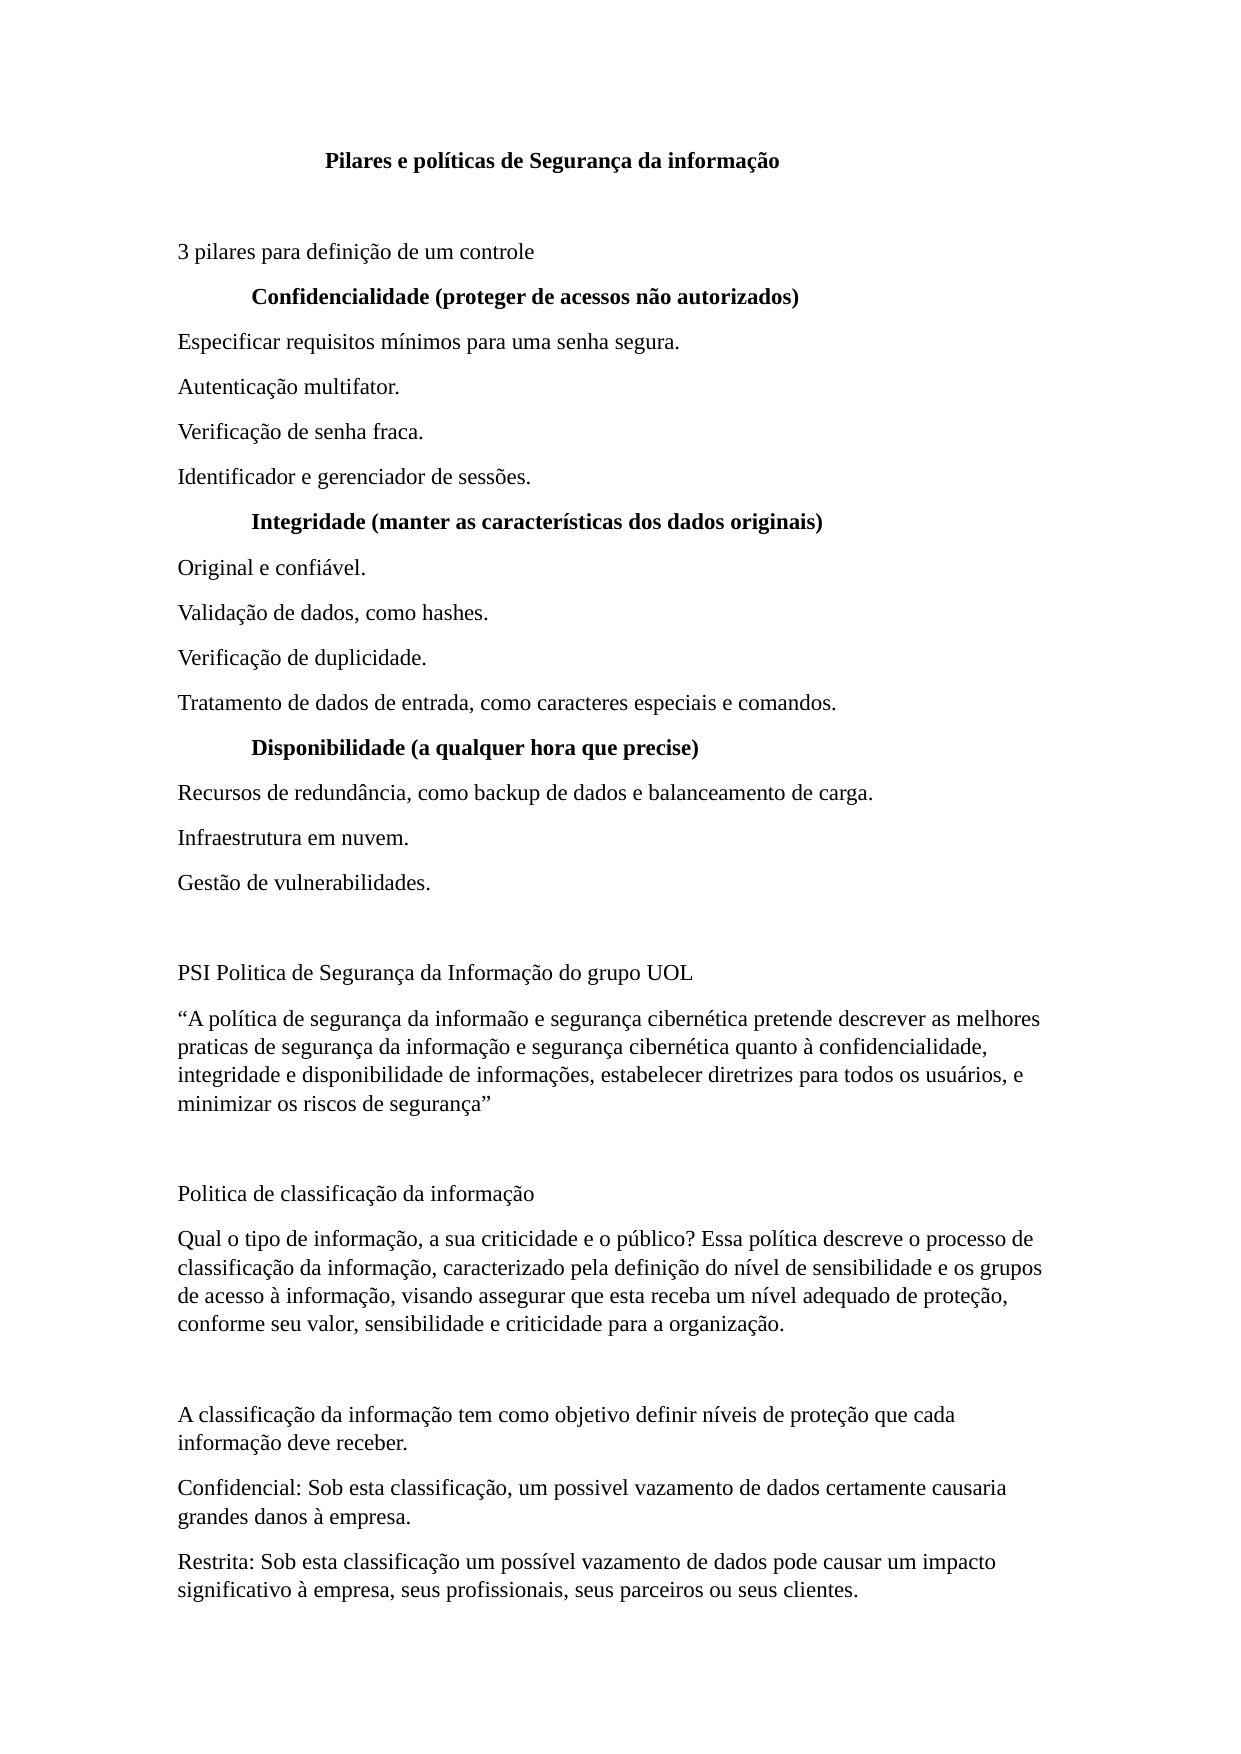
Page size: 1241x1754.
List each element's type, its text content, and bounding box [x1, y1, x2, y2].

text Tratamento de dados de entrada, como caracteres especiais e comandos. [177, 689, 1063, 715]
text Validação de dados, como hashes. [177, 599, 1063, 625]
text Identificador e gerenciador de sessões. [177, 463, 1063, 490]
text Recursos de redundância, como backup de dados e balanceamento de carga. [177, 779, 1063, 805]
text Politica de classificação da informação [177, 1180, 1063, 1206]
text A classificação da informação tem como objetivo definir níveis de proteção que cada informação deve receber. [177, 1401, 1063, 1456]
text Autenticação multifator. [177, 373, 1063, 399]
text Confidencial: Sob esta classificação, um possivel vazamento de dados certamente causaria grandes danos à empresa. [177, 1474, 1063, 1529]
text Confidencialidade (proteger de acessos não autorizados) [251, 283, 1063, 309]
text Gestão de vulnerabilidades. [177, 869, 1063, 896]
text Qual o tipo de informação, a sua criticidade e o público? Essa política descreve o processo de classificação da informação, caracterizado pela definição do nível de sensibilidade e os grupos de acesso à informação, visando assegurar que esta receba um nível adequado de proteção, conforme seu valor, sensibilidade e criticidade para a organização. [177, 1225, 1063, 1337]
text Especificar requisitos mínimos para uma senha segura. [177, 328, 1063, 354]
text Verificação de duplicidade. [177, 644, 1063, 670]
text Pilares e políticas de Segurança da informação [251, 148, 1063, 174]
text Verificação de senha fraca. [177, 418, 1063, 444]
text Integridade (manter as características dos dados originais) [251, 508, 1063, 535]
text Infraestrutura em nuvem. [177, 824, 1063, 851]
text Restrita: Sob esta classificação um possível vazamento de dados pode causar um impacto significativo à empresa, seus profissionais, seus parceiros ou seus clientes. [177, 1548, 1063, 1603]
text PSI Politica de Segurança da Informação do grupo UOL [177, 959, 1063, 986]
text Original e confiável. [177, 553, 1063, 580]
text “A política de segurança da informaão e segurança cibernética pretende descrever as melhores praticas de segurança da informação e segurança cibernética quanto à confidencialidade, integridade e disponibilidade de informações, estabelecer diretrizes para todos os usuários, e minimizar os riscos de segurança” [177, 1004, 1063, 1116]
text Disponibilidade (a qualquer hora que precise) [251, 734, 1063, 760]
text 3 pilares para definição de um controle [177, 238, 1063, 264]
